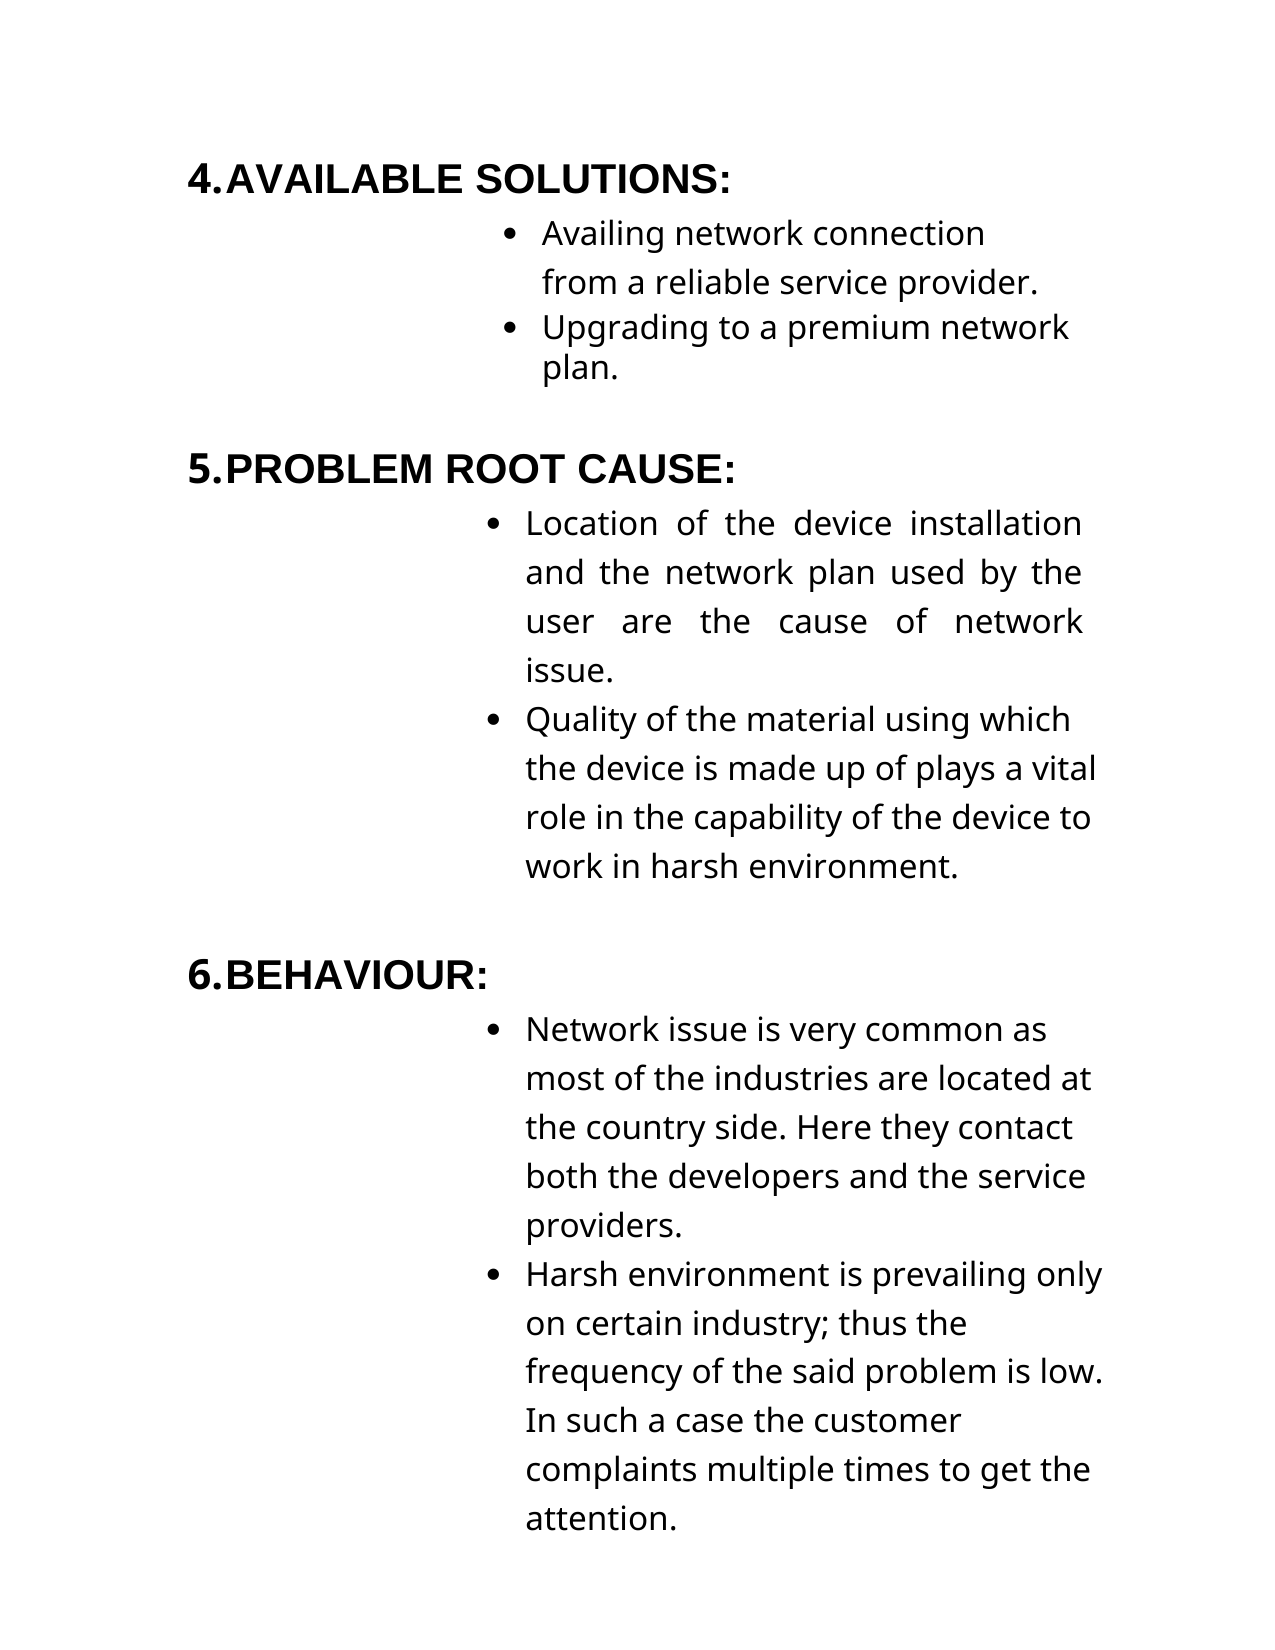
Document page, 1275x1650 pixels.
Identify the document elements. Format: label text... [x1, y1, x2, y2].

list Upgrading to a premium network plan. [504, 308, 1150, 387]
list Availing network connection from a reliable service provider. [504, 210, 1059, 304]
list Harsh environment is prevailing only on certain industry; thus the frequency of the said problem is low. In such a case the customer complaints multiple times to get the attention. [488, 1250, 1109, 1541]
subtitle AVAILABLE SOLUTIONS: [187, 149, 1150, 206]
subtitle PROBLEM ROOT CAUSE: [187, 438, 1150, 495]
list Quality of the material using which the device is made up of plays a vital role in the capability of the device to work in harsh environment. [488, 696, 1114, 888]
list Network issue is very common as most of the industries are located at the country side. Here they contact both the developers and the service providers. [488, 1006, 1114, 1247]
subtitle BEHAVIOUR: [187, 944, 1150, 1001]
list Location of the device installation and the network plan used by the user are the cause of network issue. [488, 500, 1083, 692]
